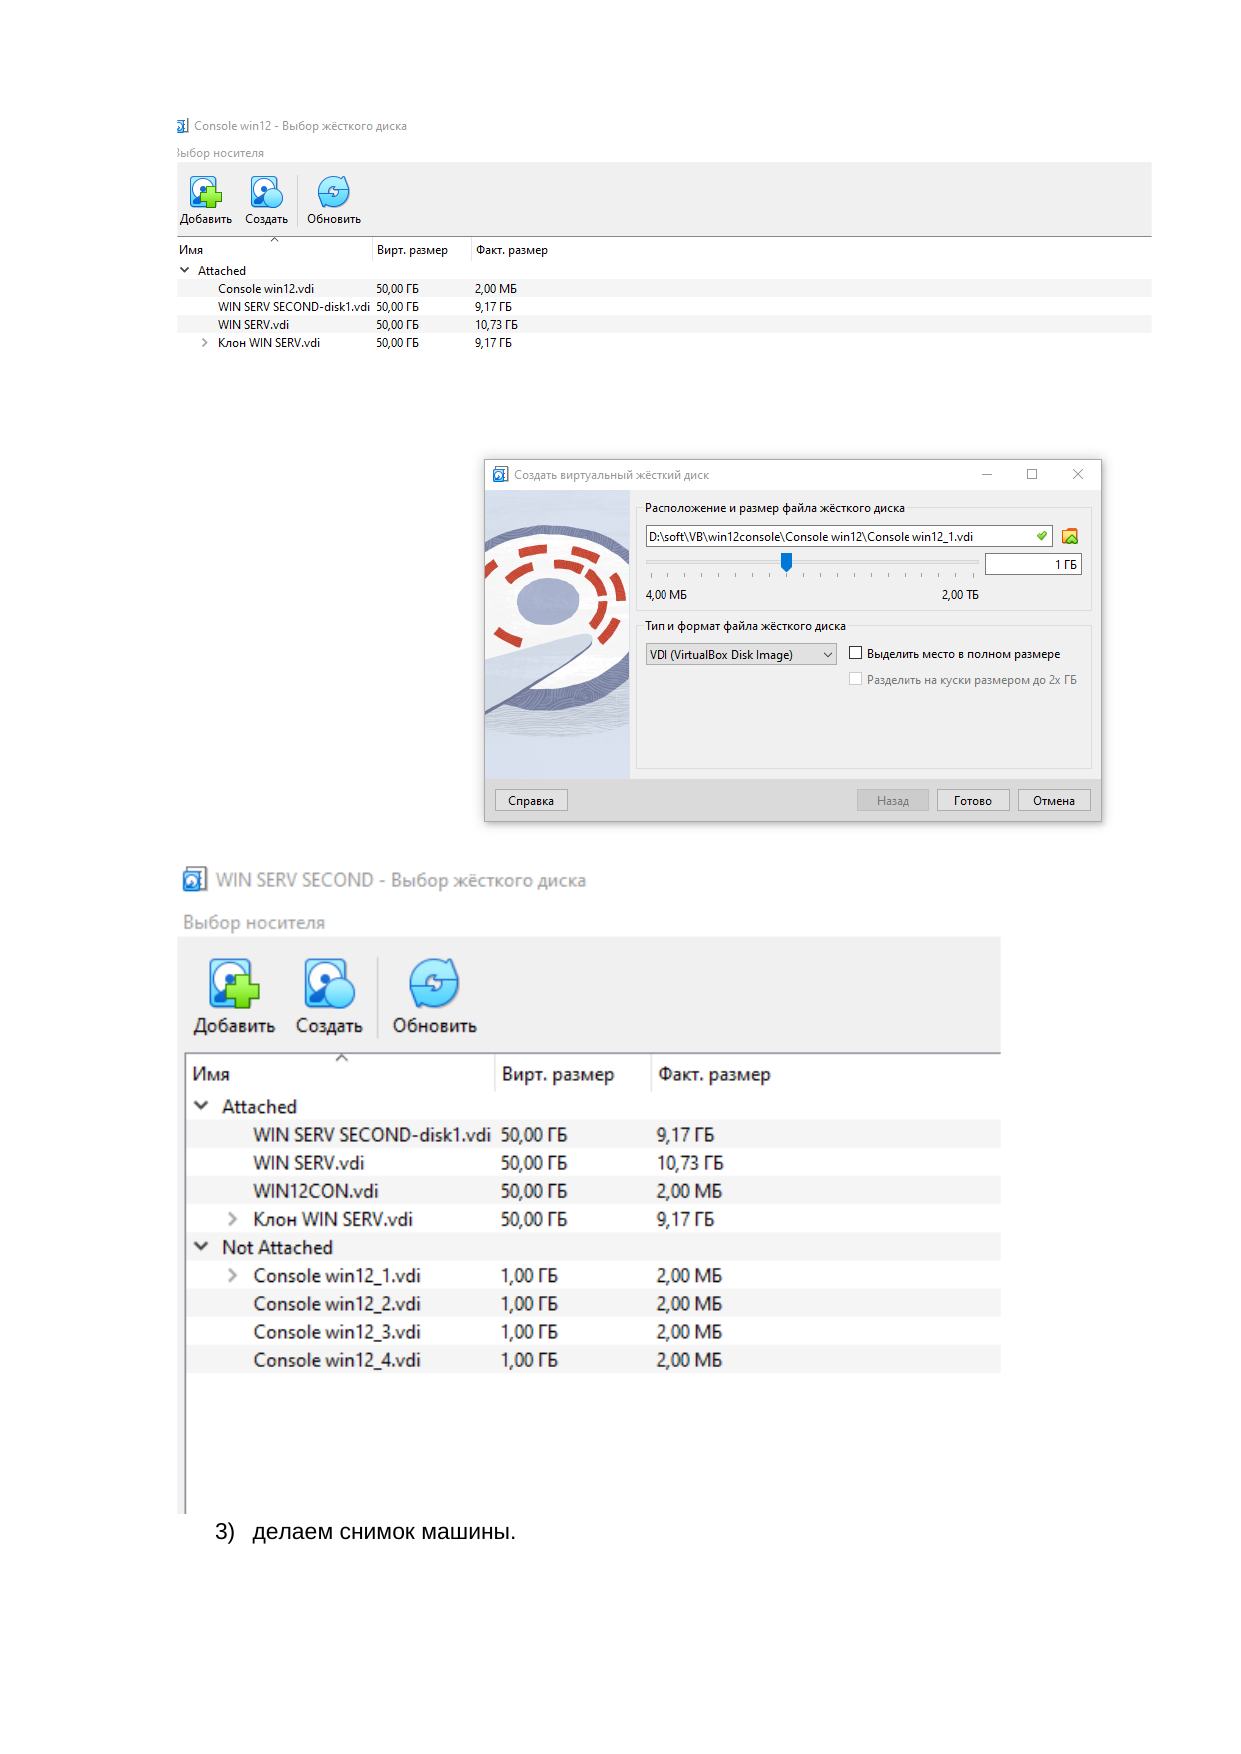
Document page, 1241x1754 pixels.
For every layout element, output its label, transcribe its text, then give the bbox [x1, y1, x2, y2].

picture [177, 118, 1152, 862]
list делаем снимок машины. [215, 1518, 1152, 1544]
picture [177, 865, 1001, 1514]
